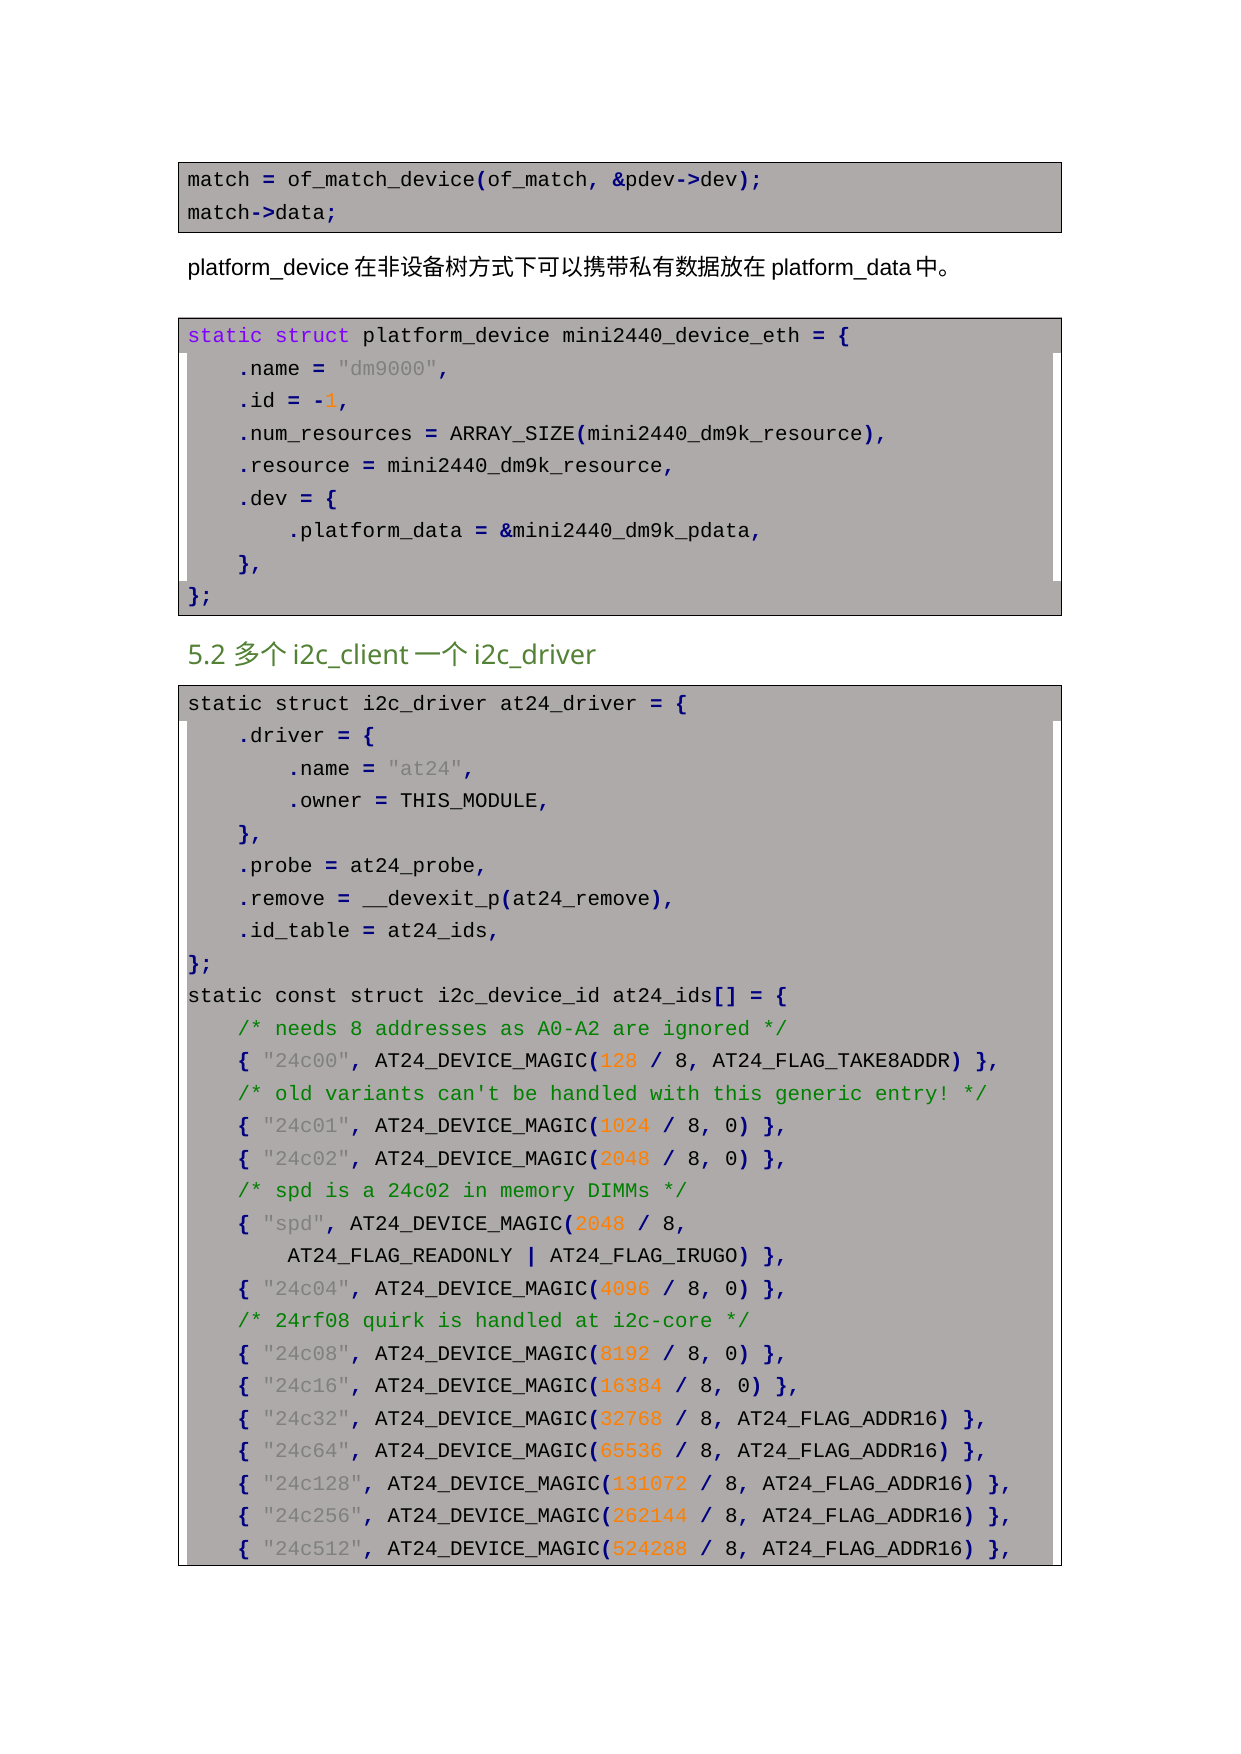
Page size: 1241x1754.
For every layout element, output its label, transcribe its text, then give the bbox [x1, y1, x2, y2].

text }; [179, 577, 1061, 615]
text .name = "dm9000", [187, 353, 1053, 386]
text .name = "at24", [187, 753, 1053, 786]
text .remove = __devexit_p(at24_remove), [187, 883, 1053, 916]
text .owner = THIS_MODULE, [187, 786, 1053, 818]
text { "24c01", AT24_DEVICE_MAGIC(1024 / 8, 0) }, [187, 1111, 1053, 1143]
text { "24c02", AT24_DEVICE_MAGIC(2048 / 8, 0) }, [187, 1143, 1053, 1176]
text .driver = { [187, 721, 1053, 753]
text .probe = at24_probe, [187, 851, 1053, 883]
text /* needs 8 addresses as A0-A2 are ignored */ [187, 1013, 1053, 1046]
text { "24c08", AT24_DEVICE_MAGIC(8192 / 8, 0) }, [187, 1338, 1053, 1371]
text { "spd", AT24_DEVICE_MAGIC(2048 / 8, [187, 1208, 1053, 1241]
text /* spd is a 24c02 in memory DIMMs */ [187, 1176, 1053, 1208]
text /* old variants can't be handled with this generic entry! */ [187, 1078, 1053, 1111]
text { "24c128", AT24_DEVICE_MAGIC(131072 / 8, AT24_FLAG_ADDR16) }, [187, 1468, 1053, 1501]
text { "24c32", AT24_DEVICE_MAGIC(32768 / 8, AT24_FLAG_ADDR16) }, [187, 1403, 1053, 1436]
text }, [187, 818, 1053, 851]
text .num_resources = ARRAY_SIZE(mini2440_dm9k_resource), [187, 418, 1053, 451]
text static struct platform_device mini2440_device_eth = { [179, 319, 1061, 353]
text .dev = { [187, 483, 1053, 516]
text { "24c256", AT24_DEVICE_MAGIC(262144 / 8, AT24_FLAG_ADDR16) }, [187, 1501, 1053, 1533]
text platform_device在非设备树方式下可以携带私有数据放在platform_data中。 [187, 233, 1053, 298]
text }; [187, 948, 1053, 981]
text }, [187, 548, 1053, 577]
subtitle 5.2 多个i2c_client一个i2c_driver [187, 620, 1053, 685]
text { "24c00", AT24_DEVICE_MAGIC(128 / 8, AT24_FLAG_TAKE8ADDR) }, [187, 1046, 1053, 1078]
text { "24c512", AT24_DEVICE_MAGIC(524288 / 8, AT24_FLAG_ADDR16) }, [187, 1533, 1053, 1565]
text AT24_FLAG_READONLY | AT24_FLAG_IRUGO) }, [187, 1241, 1053, 1273]
text .resource = mini2440_dm9k_resource, [187, 451, 1053, 483]
text /* 24rf08 quirk is handled at i2c-core */ [187, 1306, 1053, 1338]
text .platform_data = &mini2440_dm9k_pdata, [187, 516, 1053, 548]
text .id = -1, [187, 386, 1053, 418]
text { "24c16", AT24_DEVICE_MAGIC(16384 / 8, 0) }, [187, 1371, 1053, 1403]
text match = of_match_device(of_match, &pdev->dev); [179, 163, 1061, 194]
text { "24c04", AT24_DEVICE_MAGIC(4096 / 8, 0) }, [187, 1273, 1053, 1306]
text match->data; [179, 194, 1061, 232]
text .id_table = at24_ids, [187, 916, 1053, 948]
text { "24c64", AT24_DEVICE_MAGIC(65536 / 8, AT24_FLAG_ADDR16) }, [187, 1436, 1053, 1468]
text static const struct i2c_device_id at24_ids[] = { [187, 981, 1053, 1013]
text static struct i2c_driver at24_driver = { [179, 686, 1061, 721]
